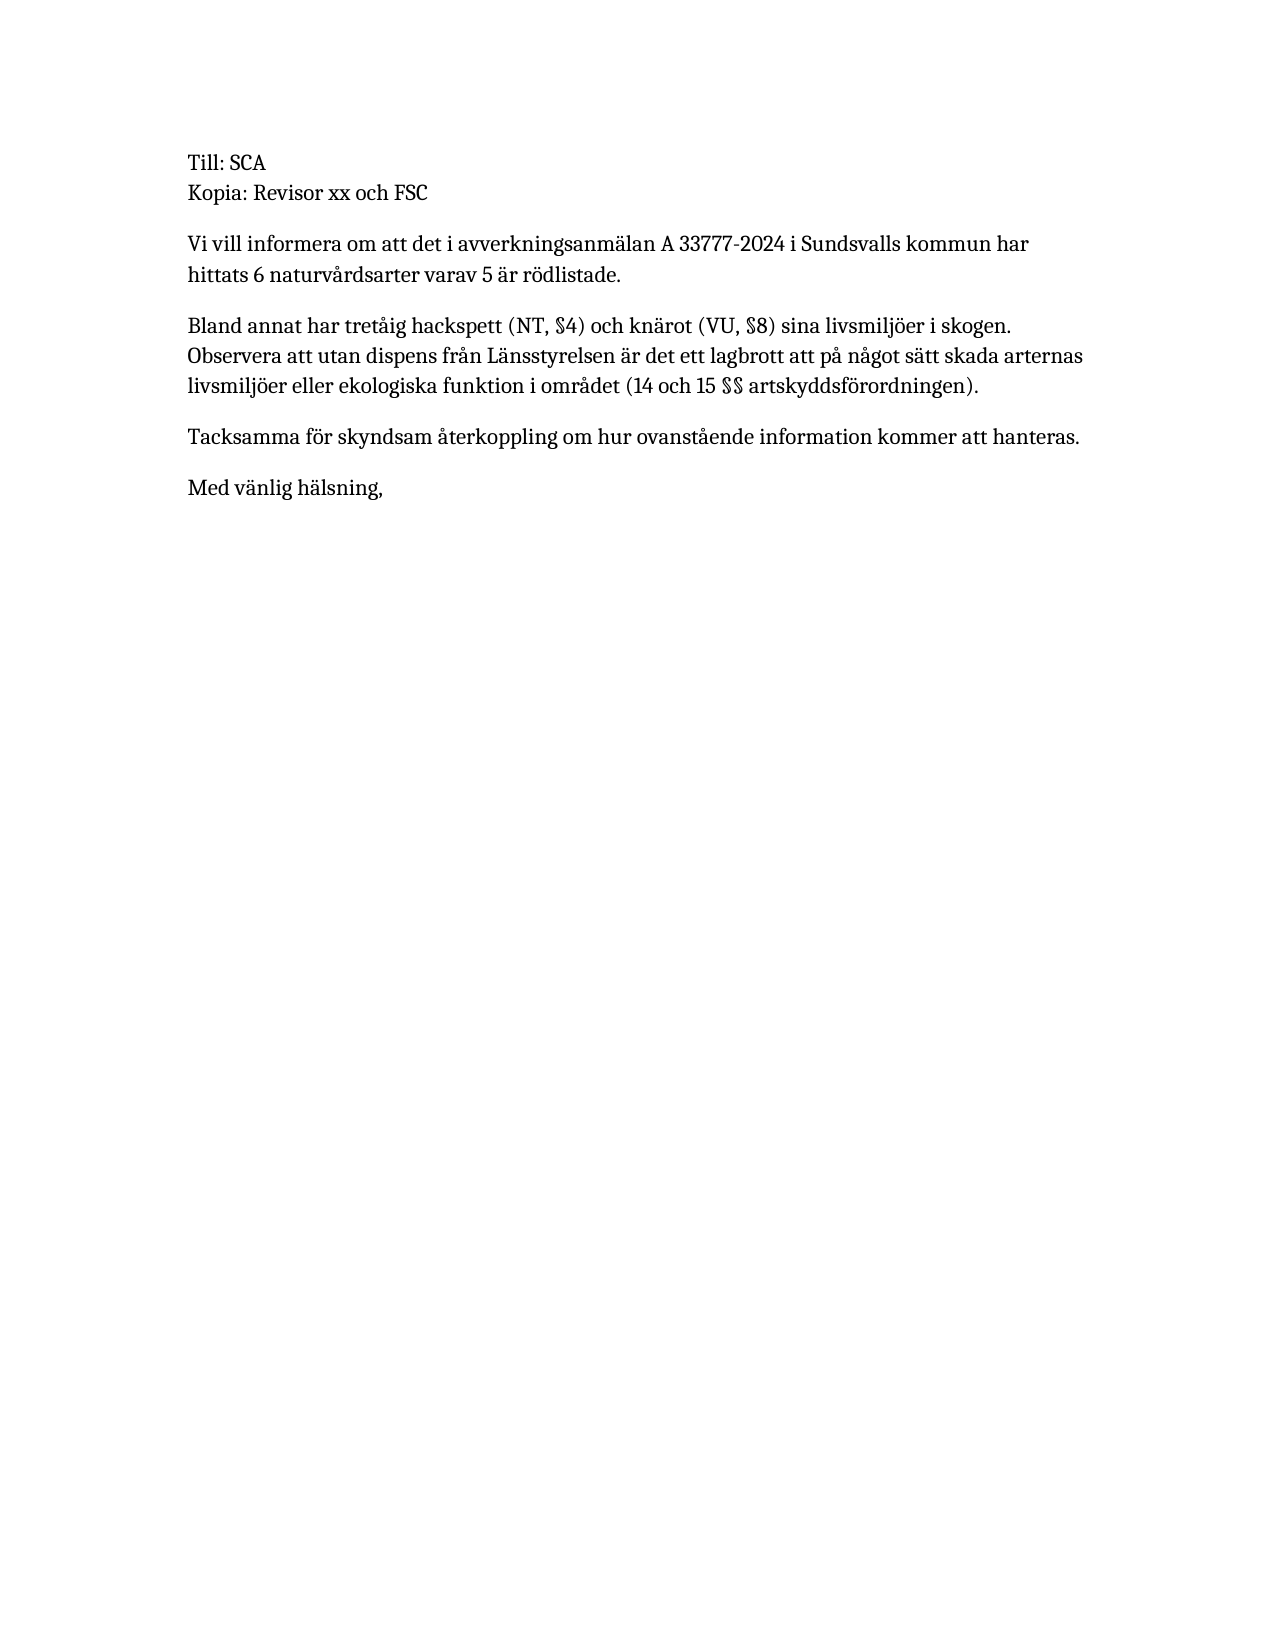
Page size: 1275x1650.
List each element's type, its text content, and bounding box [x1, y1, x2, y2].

text Vi vill informera om att det i avverkningsanmälan A 33777-2024 i Sundsvalls kommun har hittats 6 naturvårdsarter varav 5 är rödlistade. [187, 231, 1087, 288]
text Tacksamma för skyndsam återkoppling om hur ovanstående information kommer att hanteras. [187, 424, 1087, 450]
text Till: SCA Kopia: Revisor xx och FSC [187, 150, 1087, 207]
text Bland annat har tretåig hackspett (NT, §4) och knärot (VU, §8) sina livsmiljöer i skogen. Observera att utan dispens från Länsstyrelsen är det ett lagbrott att på något sätt skada arternas livsmiljöer eller ekologiska funktion i området (14 och 15 §§ artskyddsförordningen). [187, 312, 1087, 399]
text Med vänlig hälsning, [187, 475, 1087, 532]
